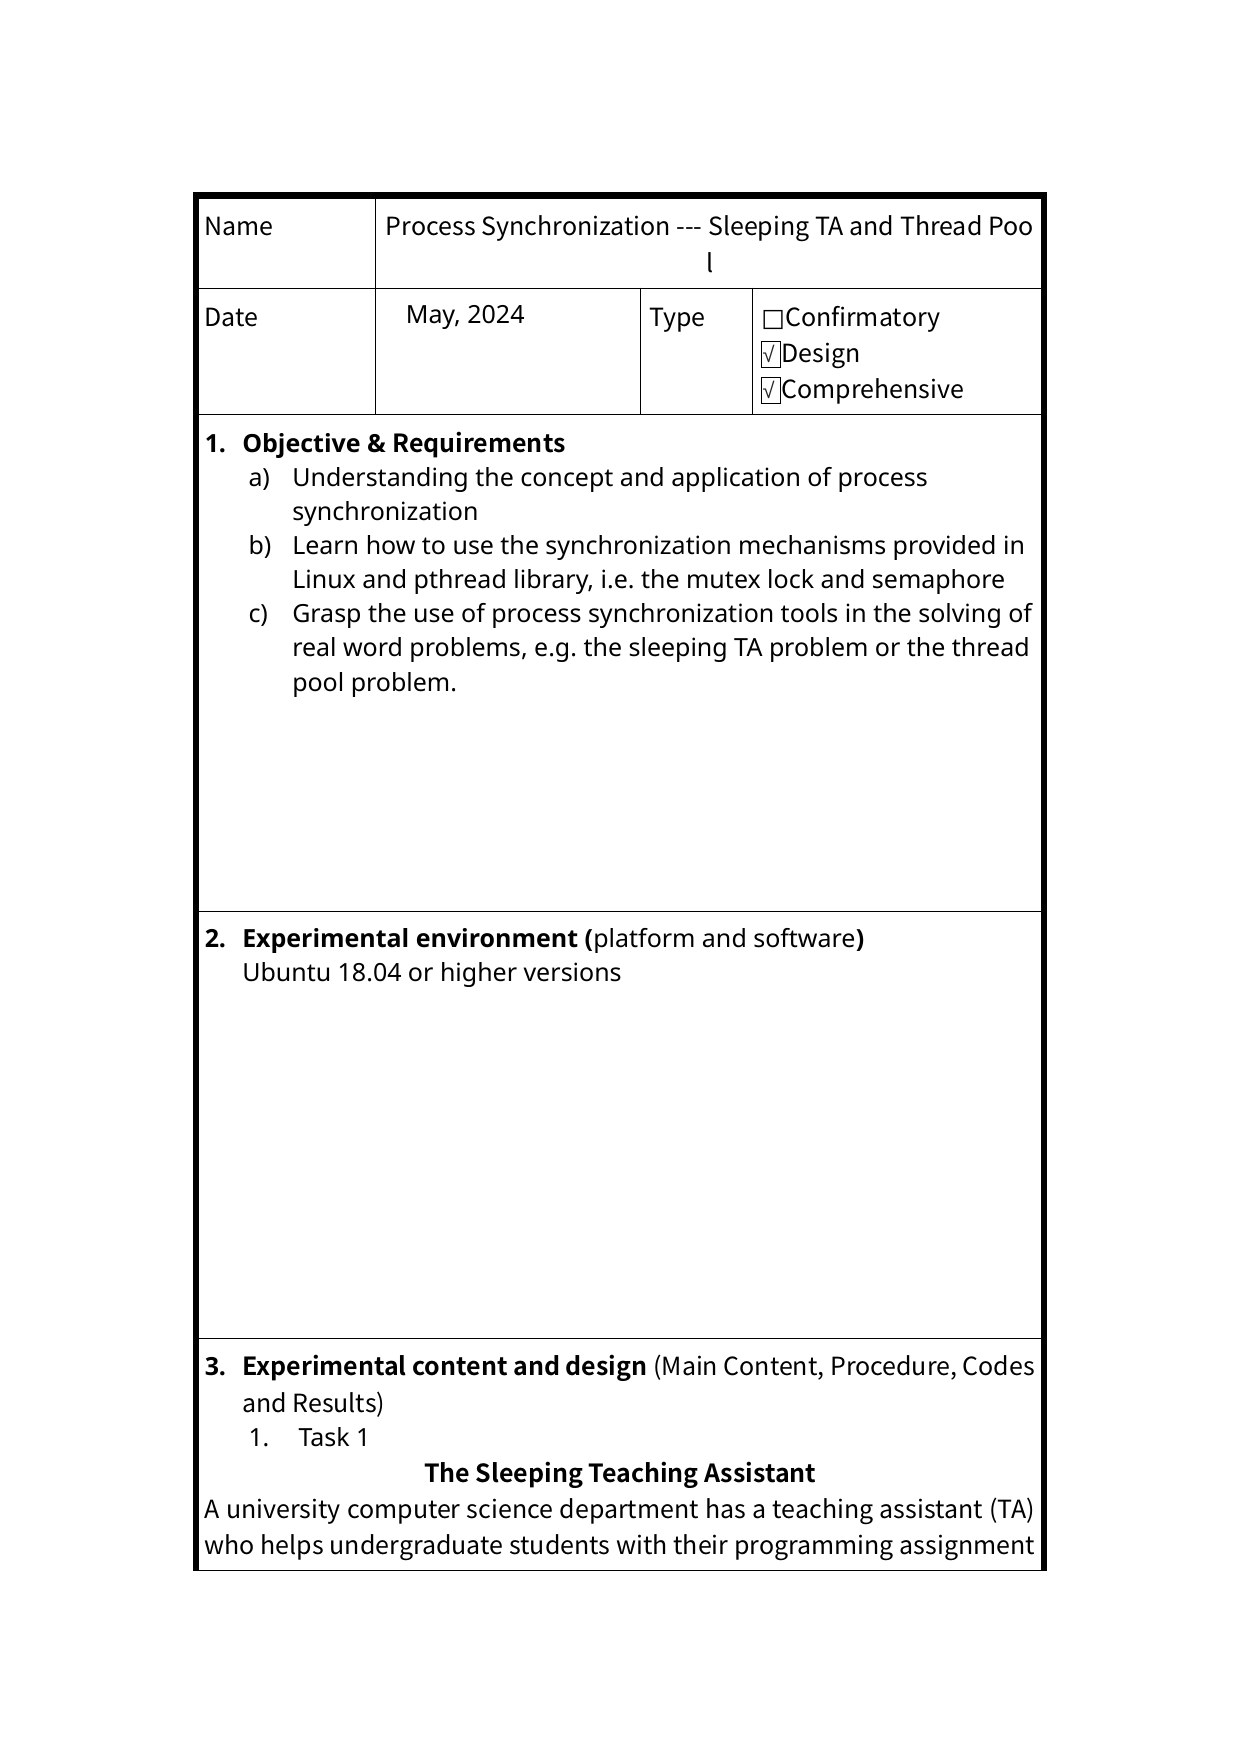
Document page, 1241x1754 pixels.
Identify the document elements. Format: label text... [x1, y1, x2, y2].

table_cell Date [199, 289, 375, 414]
table_cell Objective & Requirements Understanding the concept and application of process synchronization Learn how to use the synchronization mechanisms provided in Linux and pthread library, i.e. the mutex lock and semaphore Grasp the use of process synchronization tools in the solving of real word problems, e.g. the sleeping TA problem or the thread pool problem. [199, 415, 1041, 911]
table_cell Experimental environment (platform and software) Ubuntu 18.04 or higher versions [199, 912, 1041, 1337]
table_cell Type [641, 289, 752, 414]
table_header Process Synchronization --- Sleeping TA and Thread Pool [376, 199, 1041, 288]
table_header Name [199, 199, 375, 288]
table_cell May, 2024 [376, 289, 640, 414]
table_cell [199, 1339, 1041, 1570]
table_cell □Confirmatory √ Design √ Comprehensive [753, 289, 1041, 414]
